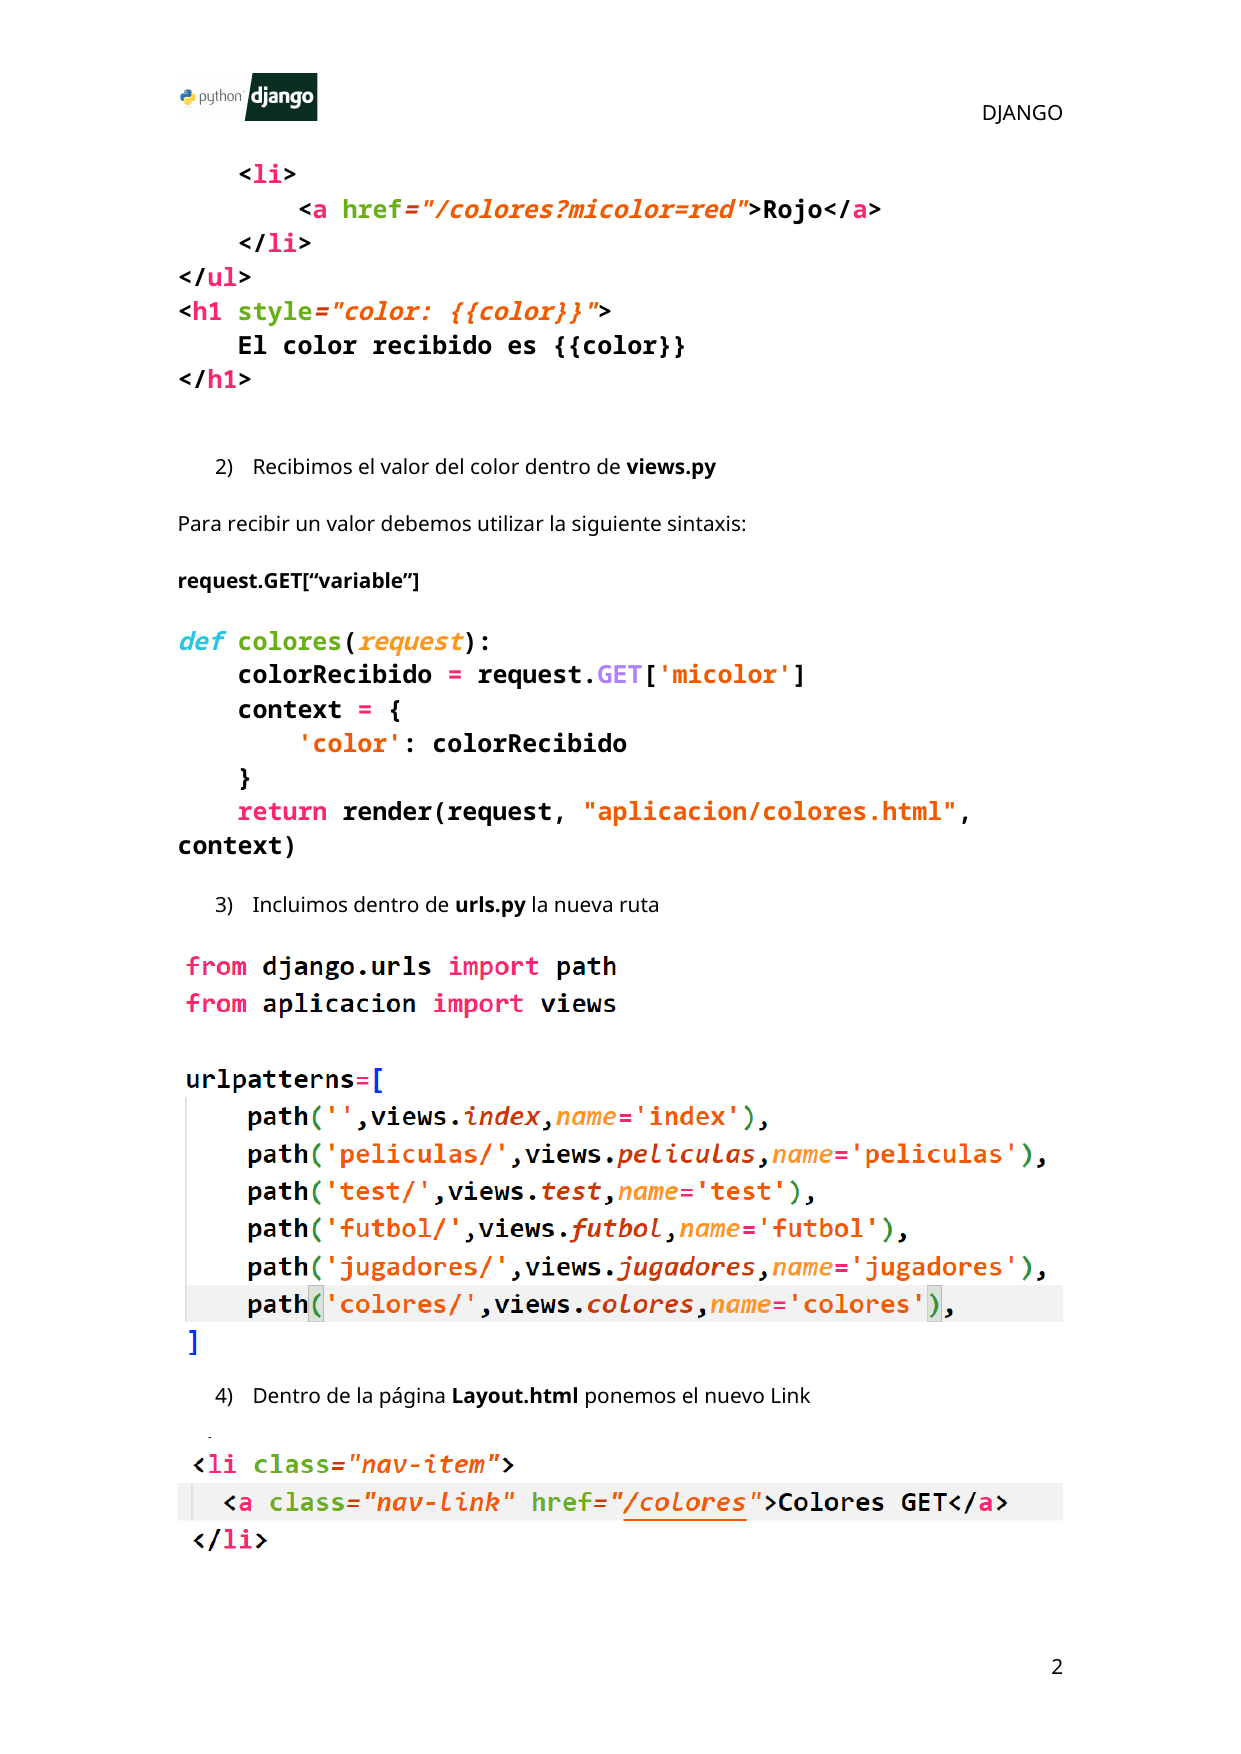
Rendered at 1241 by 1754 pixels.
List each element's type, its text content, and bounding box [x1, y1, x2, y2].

text </ul> [177, 259, 1063, 293]
picture [177, 1437, 1063, 1563]
list Recibimos el valor del color dentro de views.py [215, 452, 1063, 481]
list Dentro de la página Layout.html ponemos el nuevo Link [215, 1381, 1063, 1409]
text return render(request, "aplicacion/colores.html", context) [177, 793, 1063, 862]
text </h1> [177, 362, 1063, 396]
text <li> [177, 157, 1063, 191]
picture [177, 946, 1063, 1381]
text <a href="/colores?micolor=red">Rojo</a> [177, 191, 1063, 225]
text Para recibir un valor debemos utilizar la siguiente sintaxis: [177, 509, 1063, 538]
text } [177, 759, 1063, 793]
text def colores(request): [177, 623, 1063, 657]
text context = { [177, 691, 1063, 725]
text </li> [177, 225, 1063, 259]
text <h1 style="color: {{color}}"> [177, 293, 1063, 327]
picture [177, 73, 318, 121]
text El color recibido es {{color}} [177, 327, 1063, 362]
list Incluimos dentro de urls.py la nueva ruta [215, 890, 1063, 918]
text 'color': colorRecibido [177, 725, 1063, 759]
text colorRecibido = request.GET['micolor'] [177, 657, 1063, 691]
text request.GET[“variable”] [177, 566, 1063, 595]
